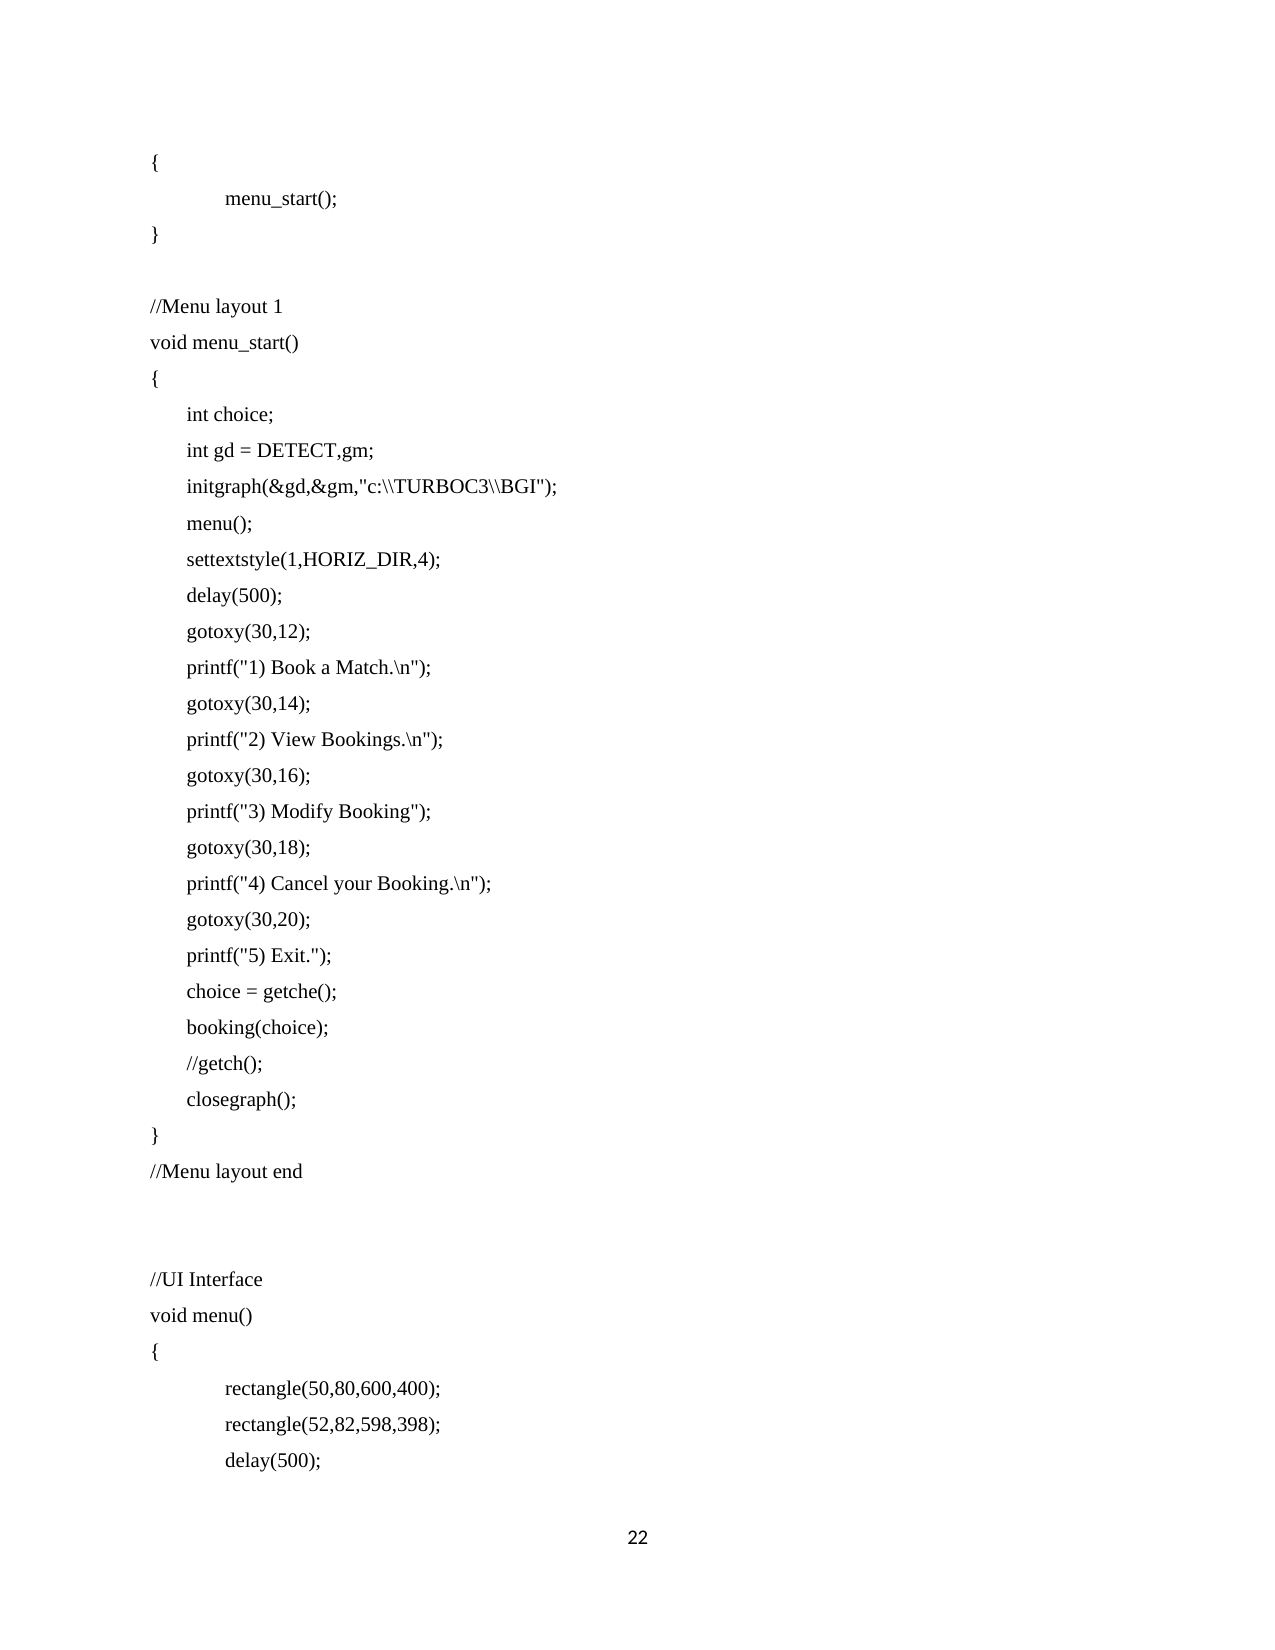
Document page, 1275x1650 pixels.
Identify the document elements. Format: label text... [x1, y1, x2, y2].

text delay(500); [150, 1447, 1125, 1472]
text printf("4) Cancel your Booking.\n"); [150, 871, 1125, 895]
text } [150, 222, 1125, 246]
text //UI Interface [150, 1267, 1125, 1291]
text delay(500); [150, 582, 1125, 607]
text menu(); [150, 510, 1125, 534]
text printf("2) View Bookings.\n"); [150, 727, 1125, 751]
text int gd = DETECT,gm; [150, 438, 1125, 462]
text gotoxy(30,12); [150, 618, 1125, 643]
text int choice; [150, 402, 1125, 426]
text choice = getche(); [150, 979, 1125, 1003]
text //getch(); [150, 1051, 1125, 1075]
text //Menu layout 1 [150, 294, 1125, 318]
text rectangle(50,80,600,400); [150, 1375, 1125, 1399]
text printf("1) Book a Match.\n"); [150, 654, 1125, 679]
text gotoxy(30,18); [150, 835, 1125, 859]
text printf("5) Exit."); [150, 943, 1125, 967]
text gotoxy(30,20); [150, 907, 1125, 931]
text printf("3) Modify Booking"); [150, 799, 1125, 823]
text rectangle(52,82,598,398); [150, 1411, 1125, 1436]
text menu_start(); [150, 186, 1125, 210]
text //Menu layout end [150, 1159, 1125, 1183]
text } [150, 1123, 1125, 1147]
text { [150, 366, 1125, 390]
text gotoxy(30,16); [150, 763, 1125, 787]
text booking(choice); [150, 1015, 1125, 1039]
text settextstyle(1,HORIZ_DIR,4); [150, 546, 1125, 571]
text { [150, 1339, 1125, 1363]
text void menu() [150, 1303, 1125, 1327]
text initgraph(&gd,&gm,"c:\\TURBOC3\\BGI"); [150, 474, 1125, 498]
text void menu_start() [150, 330, 1125, 354]
text gotoxy(30,14); [150, 691, 1125, 715]
text closegraph(); [150, 1087, 1125, 1111]
text { [150, 150, 1125, 174]
